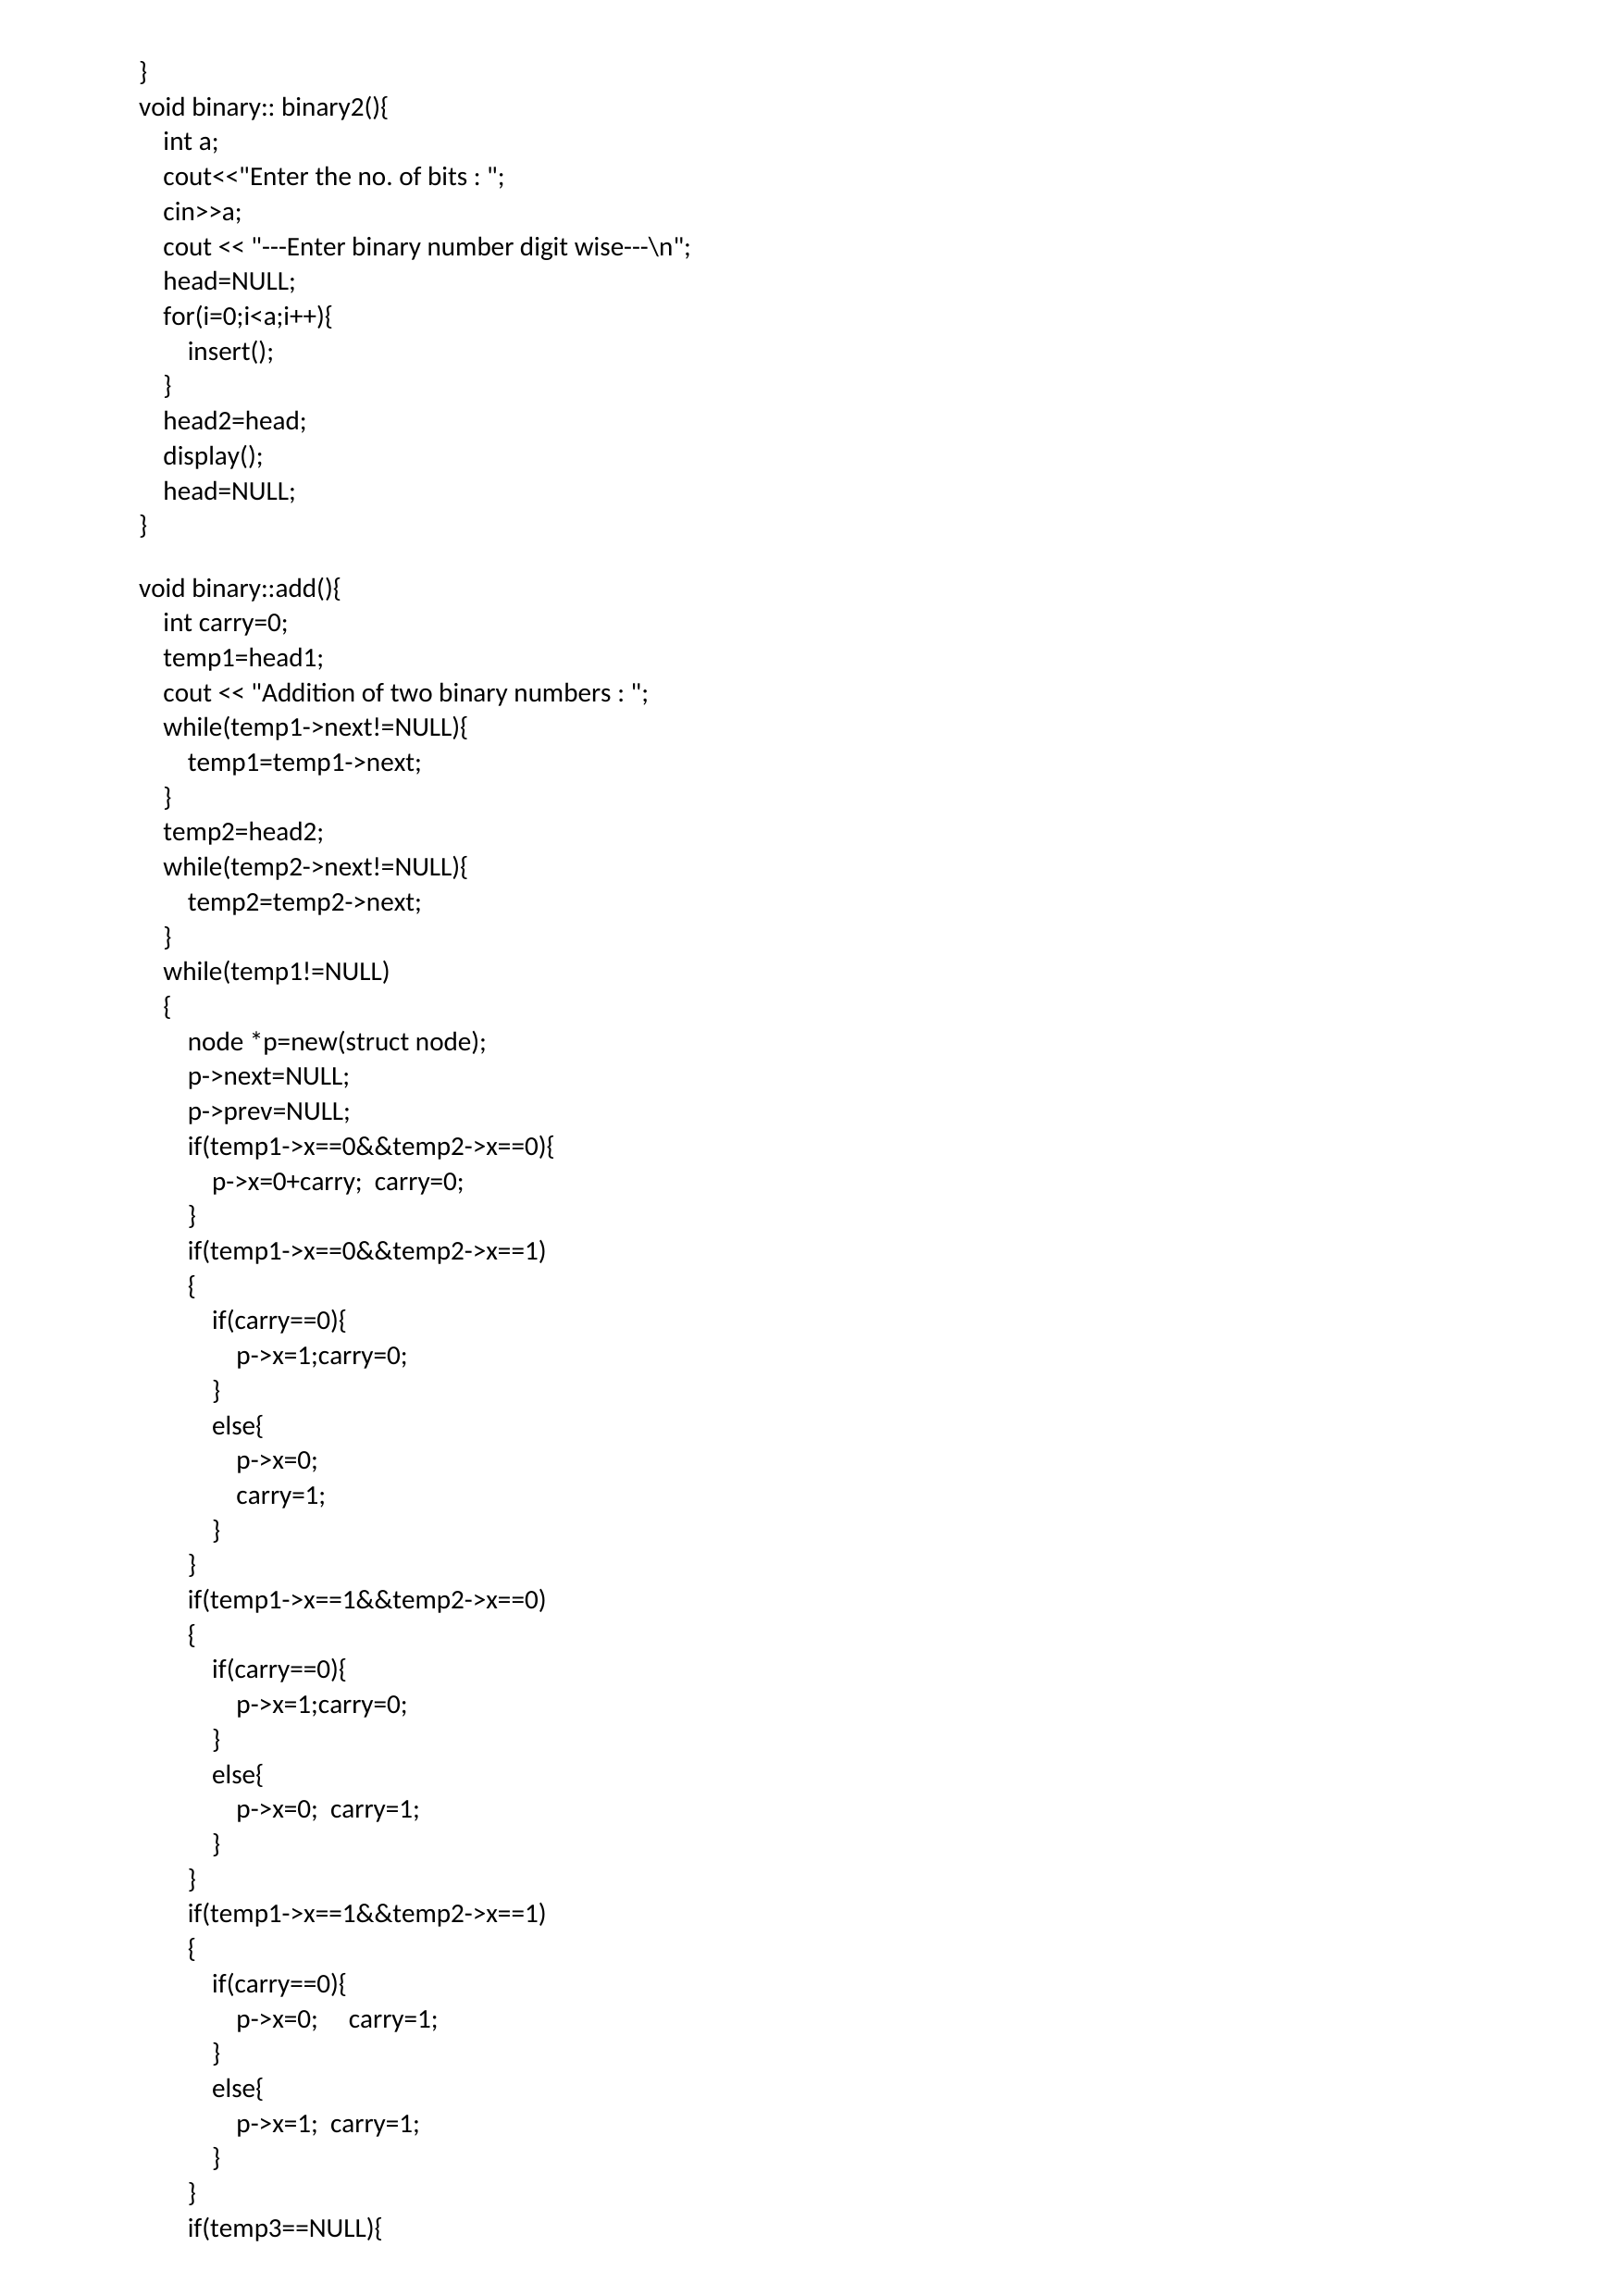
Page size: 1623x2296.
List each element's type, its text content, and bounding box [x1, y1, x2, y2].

text { [139, 989, 1484, 1023]
text } [139, 1722, 1484, 1756]
text { [139, 1931, 1484, 1965]
text if(temp1->x==1&&temp2->x==1) [139, 1896, 1484, 1930]
text if(carry==0){ [139, 1967, 1484, 2000]
text } [139, 55, 1484, 88]
text } [139, 508, 1484, 541]
text } [139, 1827, 1484, 1860]
text p->next=NULL; [139, 1059, 1484, 1092]
text void binary::add(){ [139, 571, 1484, 603]
text else{ [139, 1757, 1484, 1790]
text temp2=temp2->next; [139, 885, 1484, 918]
text if(temp1->x==0&&temp2->x==1) [139, 1234, 1484, 1267]
text p->x=1; carry=1; [139, 2106, 1484, 2139]
text p->prev=NULL; [139, 1094, 1484, 1127]
text while(temp1->next!=NULL){ [139, 710, 1484, 743]
text if(temp1->x==1&&temp2->x==0) [139, 1582, 1484, 1616]
text temp1=temp1->next; [139, 745, 1484, 778]
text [139, 230, 1484, 262]
text p->x=0; [139, 1443, 1484, 1476]
text } [139, 780, 1484, 813]
text carry=1; [139, 1478, 1484, 1511]
text } [139, 2141, 1484, 2174]
text else{ [139, 1409, 1484, 1441]
text p->x=0; carry=1; [139, 1792, 1484, 1825]
text int a; [139, 124, 1484, 157]
text { [139, 1618, 1484, 1650]
text else{ [139, 2071, 1484, 2104]
text } [139, 920, 1484, 952]
text void binary:: binary2(){ [139, 90, 1484, 122]
text cin>>a; [139, 194, 1484, 228]
text { [139, 1269, 1484, 1301]
text } [139, 1513, 1484, 1545]
text } [139, 2036, 1484, 2069]
text while(temp1!=NULL) [139, 954, 1484, 987]
text cout << "Addition of two binary numbers : "; [139, 676, 1484, 708]
text cout<<"Enter the no. of bits : "; [139, 159, 1484, 192]
text node *p=new(struct node); [139, 1024, 1484, 1057]
text } [139, 1862, 1484, 1894]
text display(); [139, 439, 1484, 471]
text head2=head; [139, 403, 1484, 437]
text p->x=0; carry=1; [139, 2002, 1484, 2034]
text int carry=0; [139, 605, 1484, 639]
text while(temp2->next!=NULL){ [139, 850, 1484, 883]
text head=NULL; [139, 264, 1484, 297]
text } [139, 1547, 1484, 1581]
text p->x=0+carry; carry=0; [139, 1164, 1484, 1197]
text } [139, 1198, 1484, 1232]
text p->x=1;carry=0; [139, 1338, 1484, 1371]
text head=NULL; [139, 474, 1484, 506]
text } [139, 1373, 1484, 1406]
text temp1=head1; [139, 640, 1484, 674]
text for(i=0;i<a;i++){ [139, 299, 1484, 332]
text } [139, 368, 1484, 402]
text if(carry==0){ [139, 1303, 1484, 1336]
text } [139, 2176, 1484, 2209]
text if(temp1->x==0&&temp2->x==0){ [139, 1129, 1484, 1162]
text if(temp3==NULL){ [139, 2211, 1484, 2243]
text p->x=1;carry=0; [139, 1687, 1484, 1720]
text insert(); [139, 334, 1484, 366]
text temp2=head2; [139, 815, 1484, 848]
text if(carry==0){ [139, 1653, 1484, 1685]
